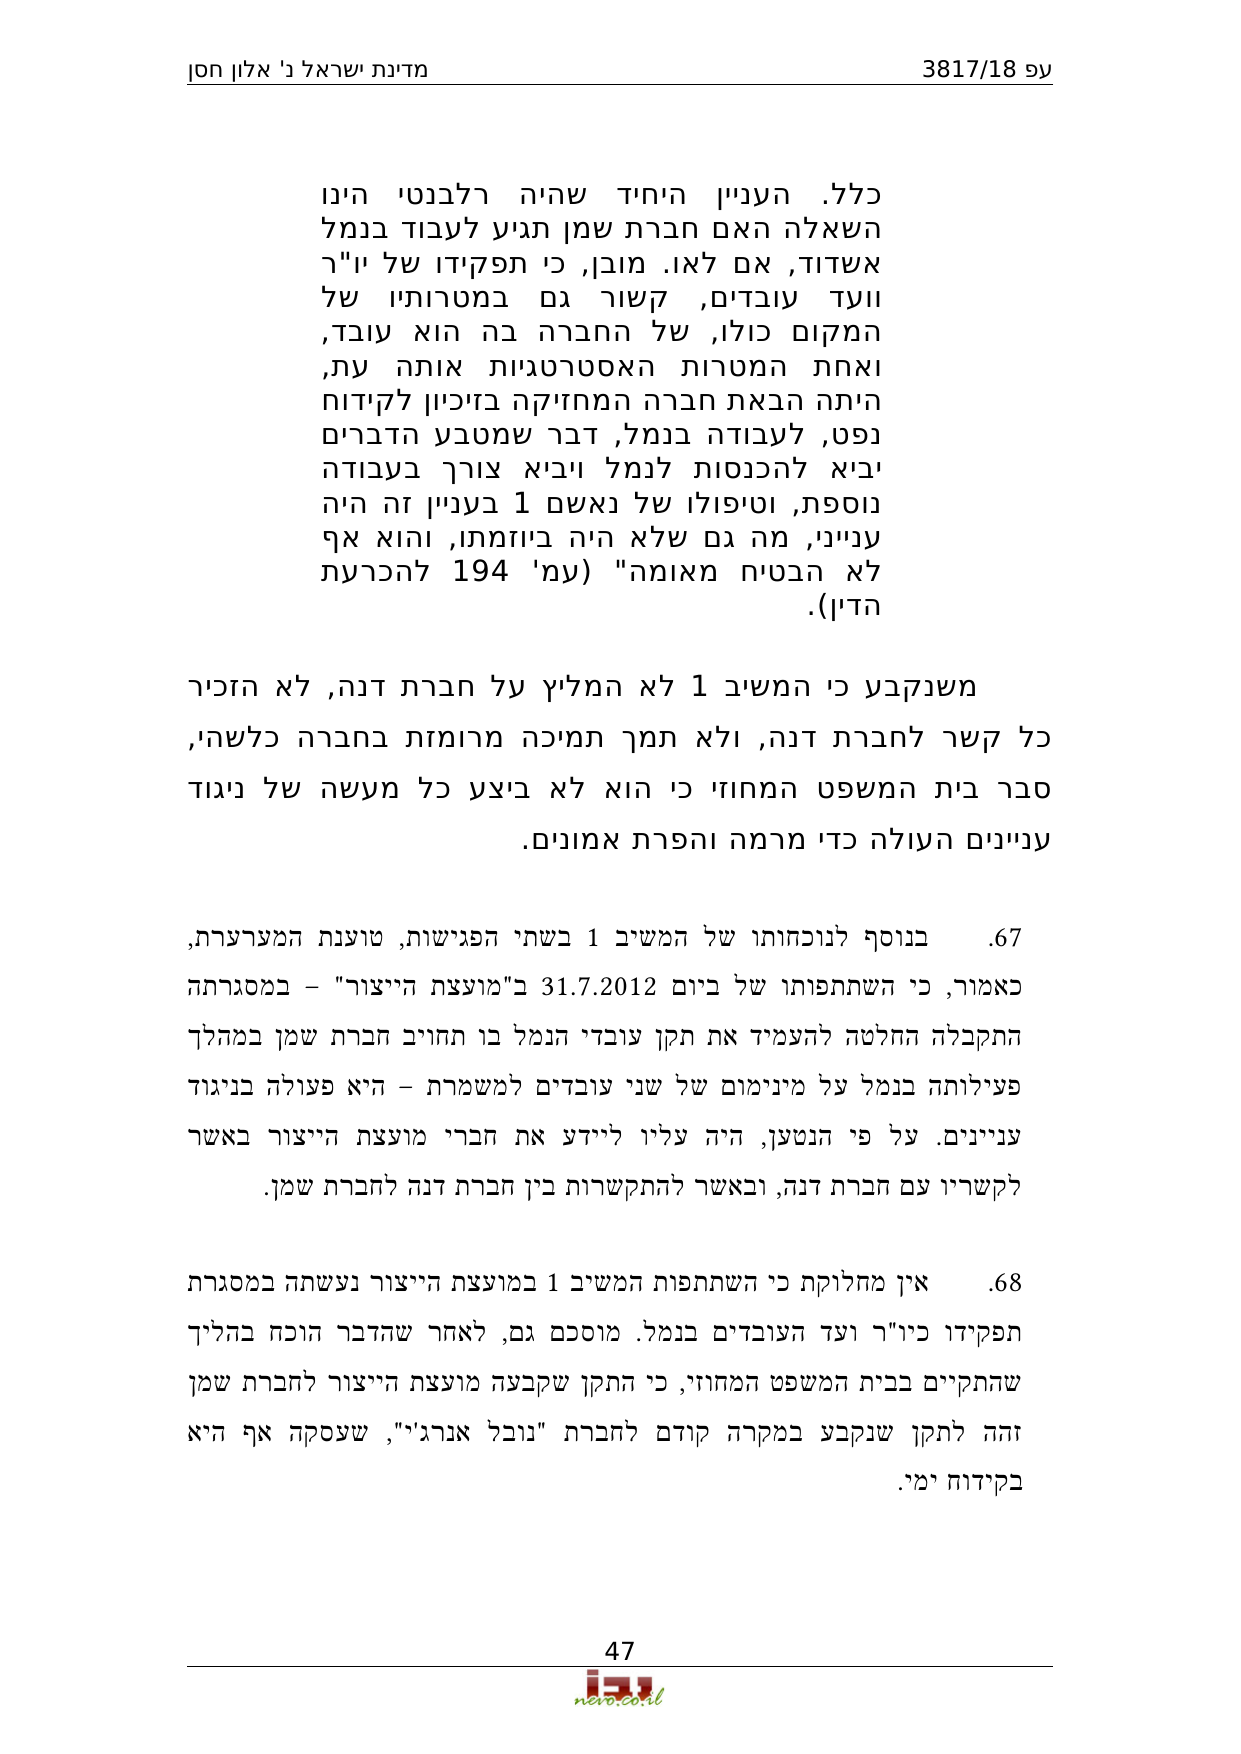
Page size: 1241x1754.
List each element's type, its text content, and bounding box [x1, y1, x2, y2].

text משנקבע כי המשיב 1 לא המליץ על חברת דנה, לא הזכיר כל קשר לחברת דנה, ולא תמך תמיכה מרומזת בחברה כלשהי, סבר בית המשפט המחוזי כי הוא לא ביצע כל מעשה של ניגוד עניינים העולה כדי מרמה והפרת אמונים. [187, 669, 1053, 856]
list בנוסף לנוכחותו של המשיב 1 בשתי הפגישות, טוענת המערערת, כאמור, כי השתתפותו של ביום 31.7.2012 ב"מועצת הייצור" – במסגרתה התקבלה החלטה להעמיד את תקן עובדי הנמל בו תחויב חברת שמן במהלך פעילותה בנמל על מינימום של שני עובדים למשמרת – היא פעולה בניגוד עניינים. על פי הנטען, היה עליו ליידע את חברי מועצת הייצור באשר לקשריו עם חברת דנה, ובאשר להתקשרות בין חברת דנה לחברת שמן. [187, 920, 1023, 1202]
list אין מחלוקת כי השתתפות המשיב 1 במועצת הייצור נעשתה במסגרת תפקידו כיו"ר ועד העובדים בנמל. מוסכם גם, לאחר שהדבר הוכח בהליך שהתקיים בבית המשפט המחוזי, כי התקן שקבעה מועצת הייצור לחברת שמן זהה לתקן שנקבע במקרה קודם לחברת "נובל אנרג'י", שעסקה אף היא בקידוח ימי. [187, 1266, 1023, 1498]
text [321, 177, 882, 622]
picture [574, 1669, 666, 1707]
